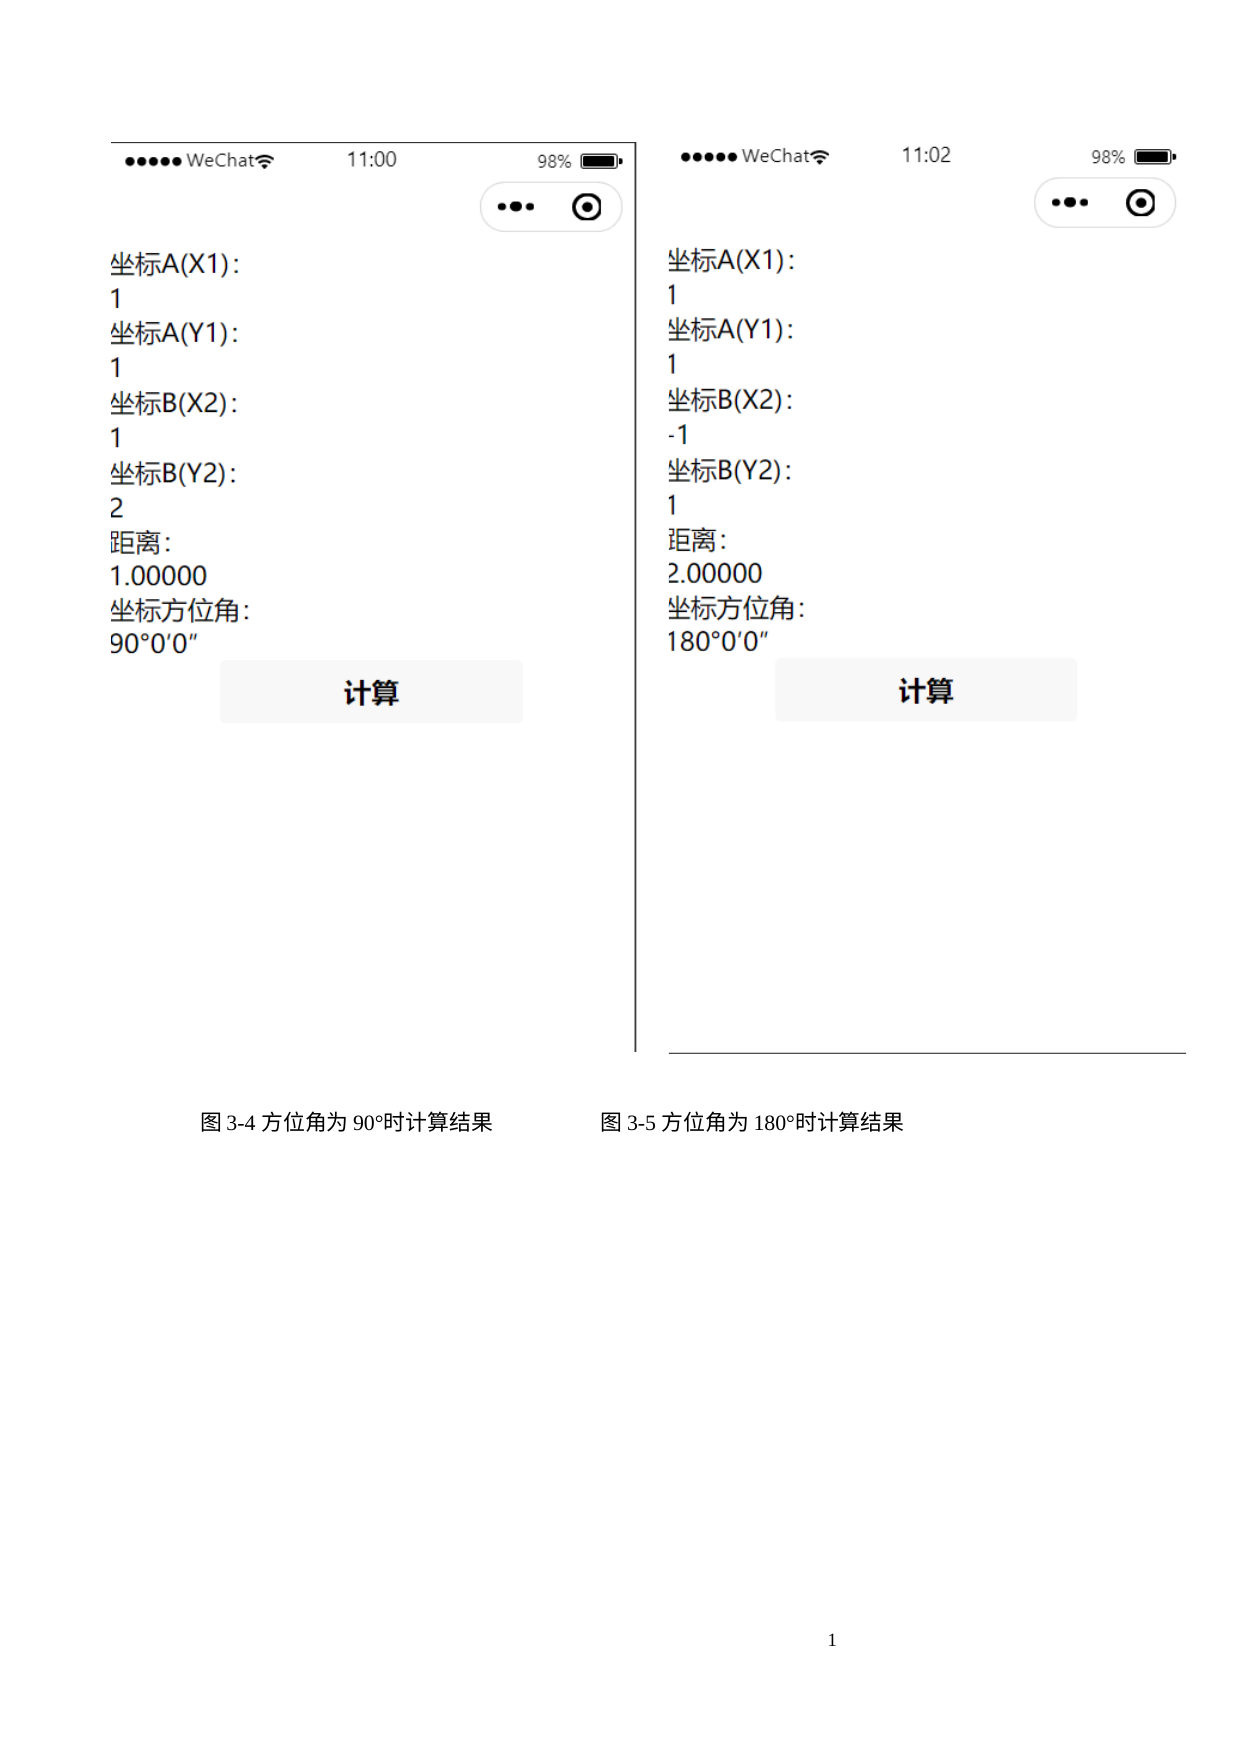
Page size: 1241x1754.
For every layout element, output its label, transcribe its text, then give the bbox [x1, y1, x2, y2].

text 图3-4 方位角为90°时计算结果 图3-5 方位角为180°时计算结果 [112, 1104, 1128, 1137]
picture [668, 141, 1187, 1054]
picture [111, 142, 637, 1052]
